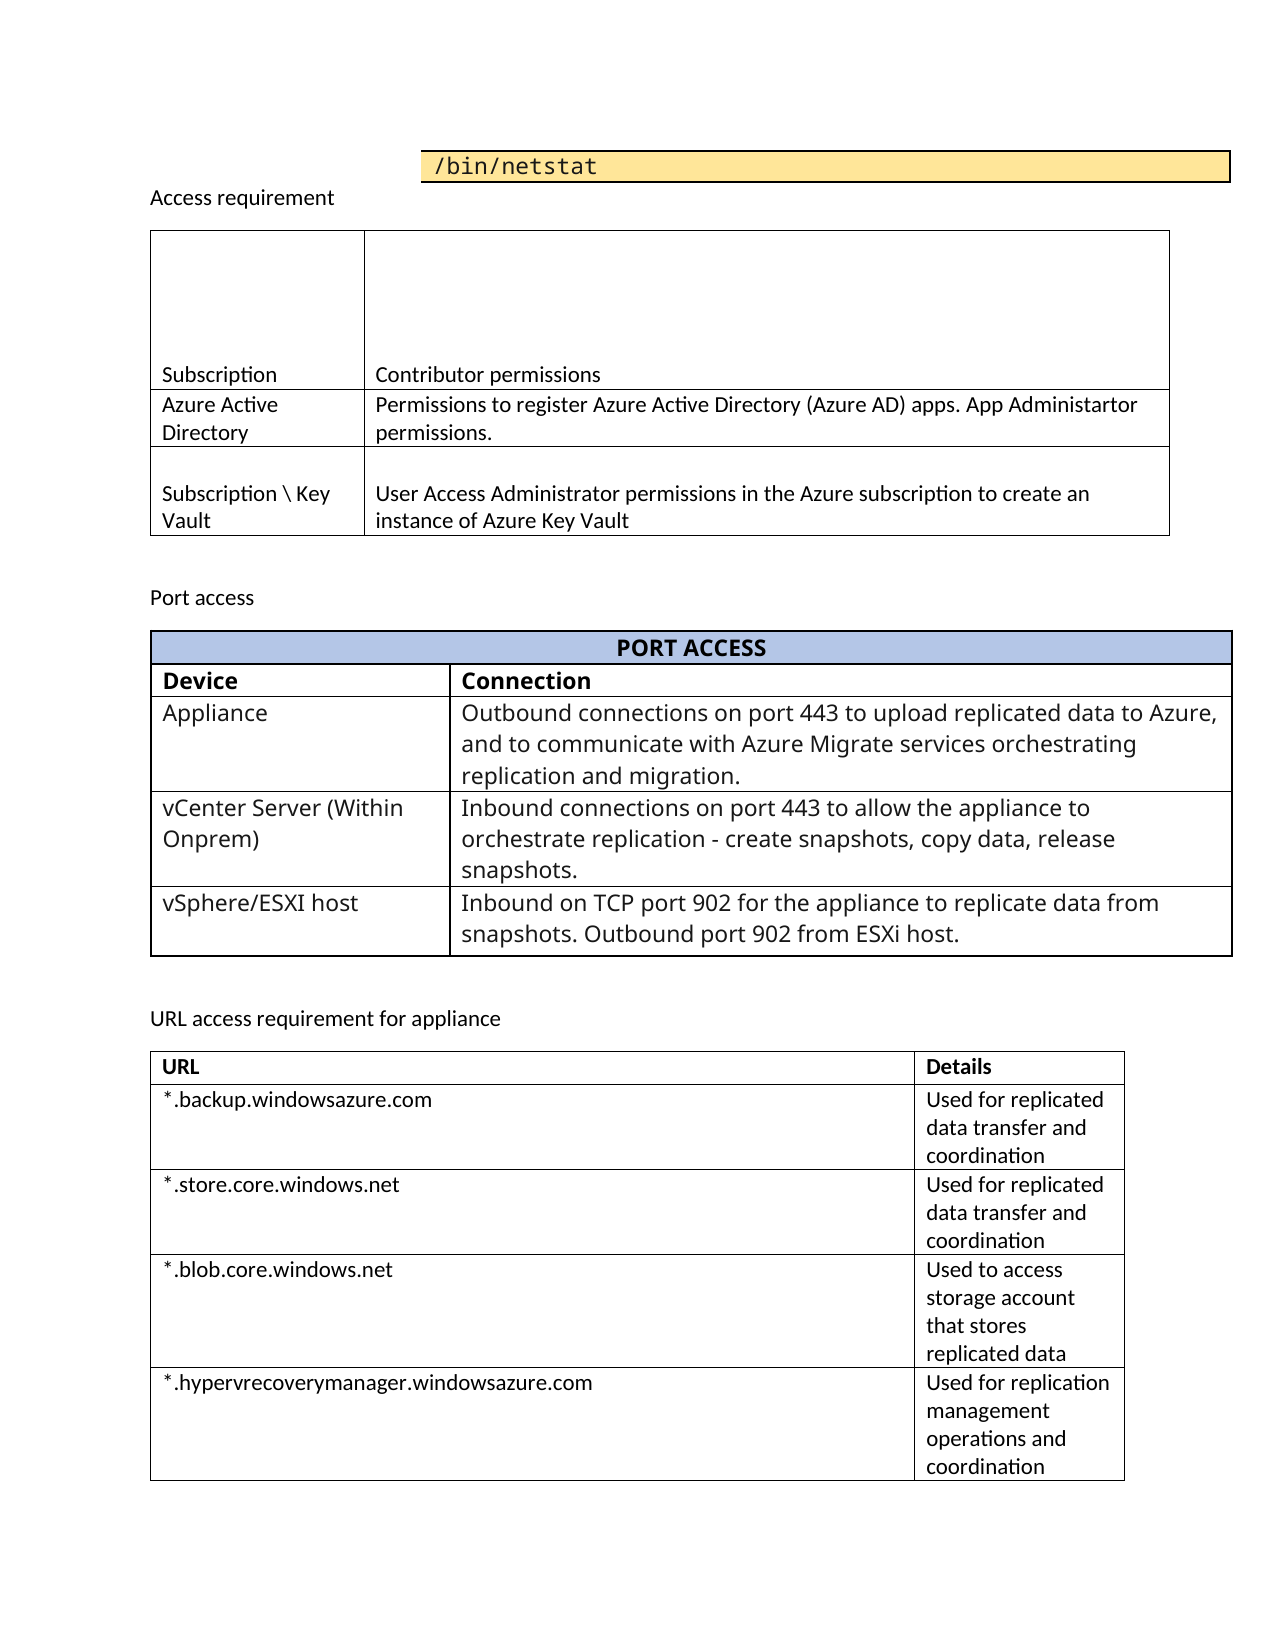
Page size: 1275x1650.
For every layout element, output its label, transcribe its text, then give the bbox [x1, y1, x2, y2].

table_cell Azure Active Directory [151, 390, 364, 446]
table_cell Connection [451, 665, 1231, 696]
table_header Contributor permissions [365, 231, 1169, 389]
table_header Subscription [151, 231, 364, 389]
table_cell *.store.core.windows.net [151, 1170, 914, 1254]
table_cell Used for replicated data transfer and coordination [915, 1085, 1124, 1169]
text Access requirement [150, 183, 1125, 211]
table_header PORT ACCESS [152, 632, 1231, 663]
table_cell Used to access storage account that stores replicated data [915, 1255, 1124, 1367]
table_cell Appliance [152, 697, 449, 791]
table_cell Permissions to register Azure Active Directory (Azure AD) apps. App Administartor permissions. [365, 390, 1169, 446]
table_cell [915, 1368, 1124, 1480]
table_header URL [151, 1052, 914, 1084]
table_header Details [915, 1052, 1124, 1084]
table_cell Used for replicated data transfer and coordination [915, 1170, 1124, 1254]
table_cell Inbound on TCP port 902 for the appliance to replicate data from snapshots. Outbound port 902 from ESXi host. [451, 887, 1231, 955]
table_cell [421, 152, 1229, 181]
table_cell *.backup.windowsazure.com [151, 1085, 914, 1169]
text URL access requirement for appliance [150, 1004, 1125, 1032]
table_cell Outbound connections on port 443 to upload replicated data to Azure, and to communicate with Azure Migrate services orchestrating replication and migration. [451, 697, 1231, 791]
table_cell *.hypervrecoverymanager.windowsazure.com [151, 1368, 914, 1480]
table_cell Device [152, 665, 449, 696]
table_cell vSphere/ESXI host [152, 887, 449, 955]
table_cell User Access Administrator permissions in the Azure subscription to create an instance of Azure Key Vault [365, 447, 1169, 535]
text Port access [150, 583, 1125, 611]
table_cell vCenter Server (Within Onprem) [152, 792, 449, 886]
table_cell *.blob.core.windows.net [151, 1255, 914, 1367]
table_cell Subscription \ Key Vault [151, 447, 364, 535]
table_cell Inbound connections on port 443 to allow the appliance to orchestrate replication - create snapshots, copy data, release snapshots. [451, 792, 1231, 886]
